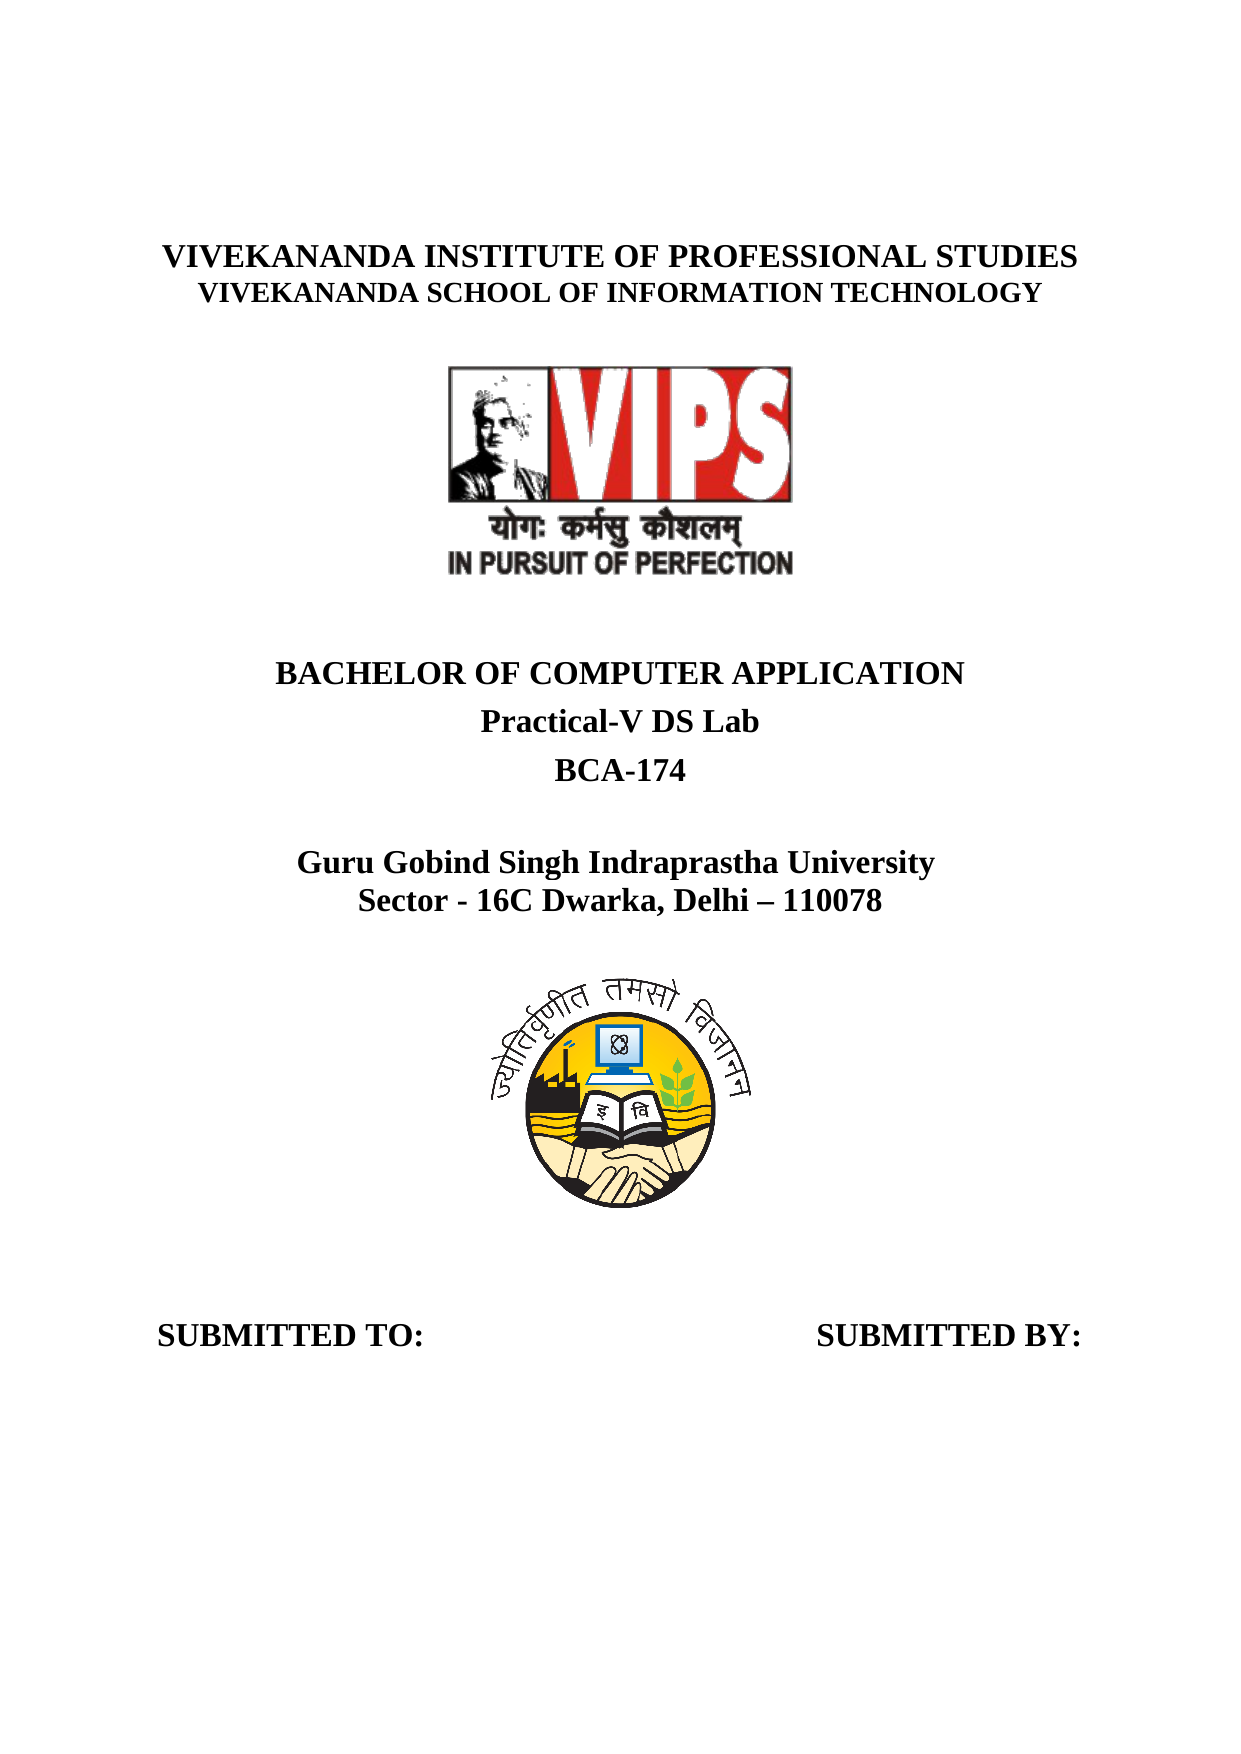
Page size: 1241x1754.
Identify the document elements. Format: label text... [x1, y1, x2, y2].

text VIVEKANANDA SCHOOL OF INFORMATION TECHNOLOGY [150, 275, 1090, 309]
text BACHELOR OF COMPUTER APPLICATION [150, 653, 1090, 691]
picture [488, 976, 753, 1209]
picture [447, 366, 794, 576]
text SUBMITTED TO: SUBMITTED BY: [150, 1316, 1090, 1354]
text Guru Gobind Singh Indraprastha University Sector - 16C Dwarka, Delhi – 110078 [883, 842, 1090, 919]
text Guru Gobind Singh Indraprastha University Sector - 16C Dwarka, Delhi – 110078 [150, 842, 358, 919]
text Practical-V DS Lab [150, 701, 1090, 740]
text BCA-174 [150, 750, 1090, 788]
text VIVEKANANDA INSTITUTE OF PROFESSIONAL STUDIES [150, 237, 1090, 275]
